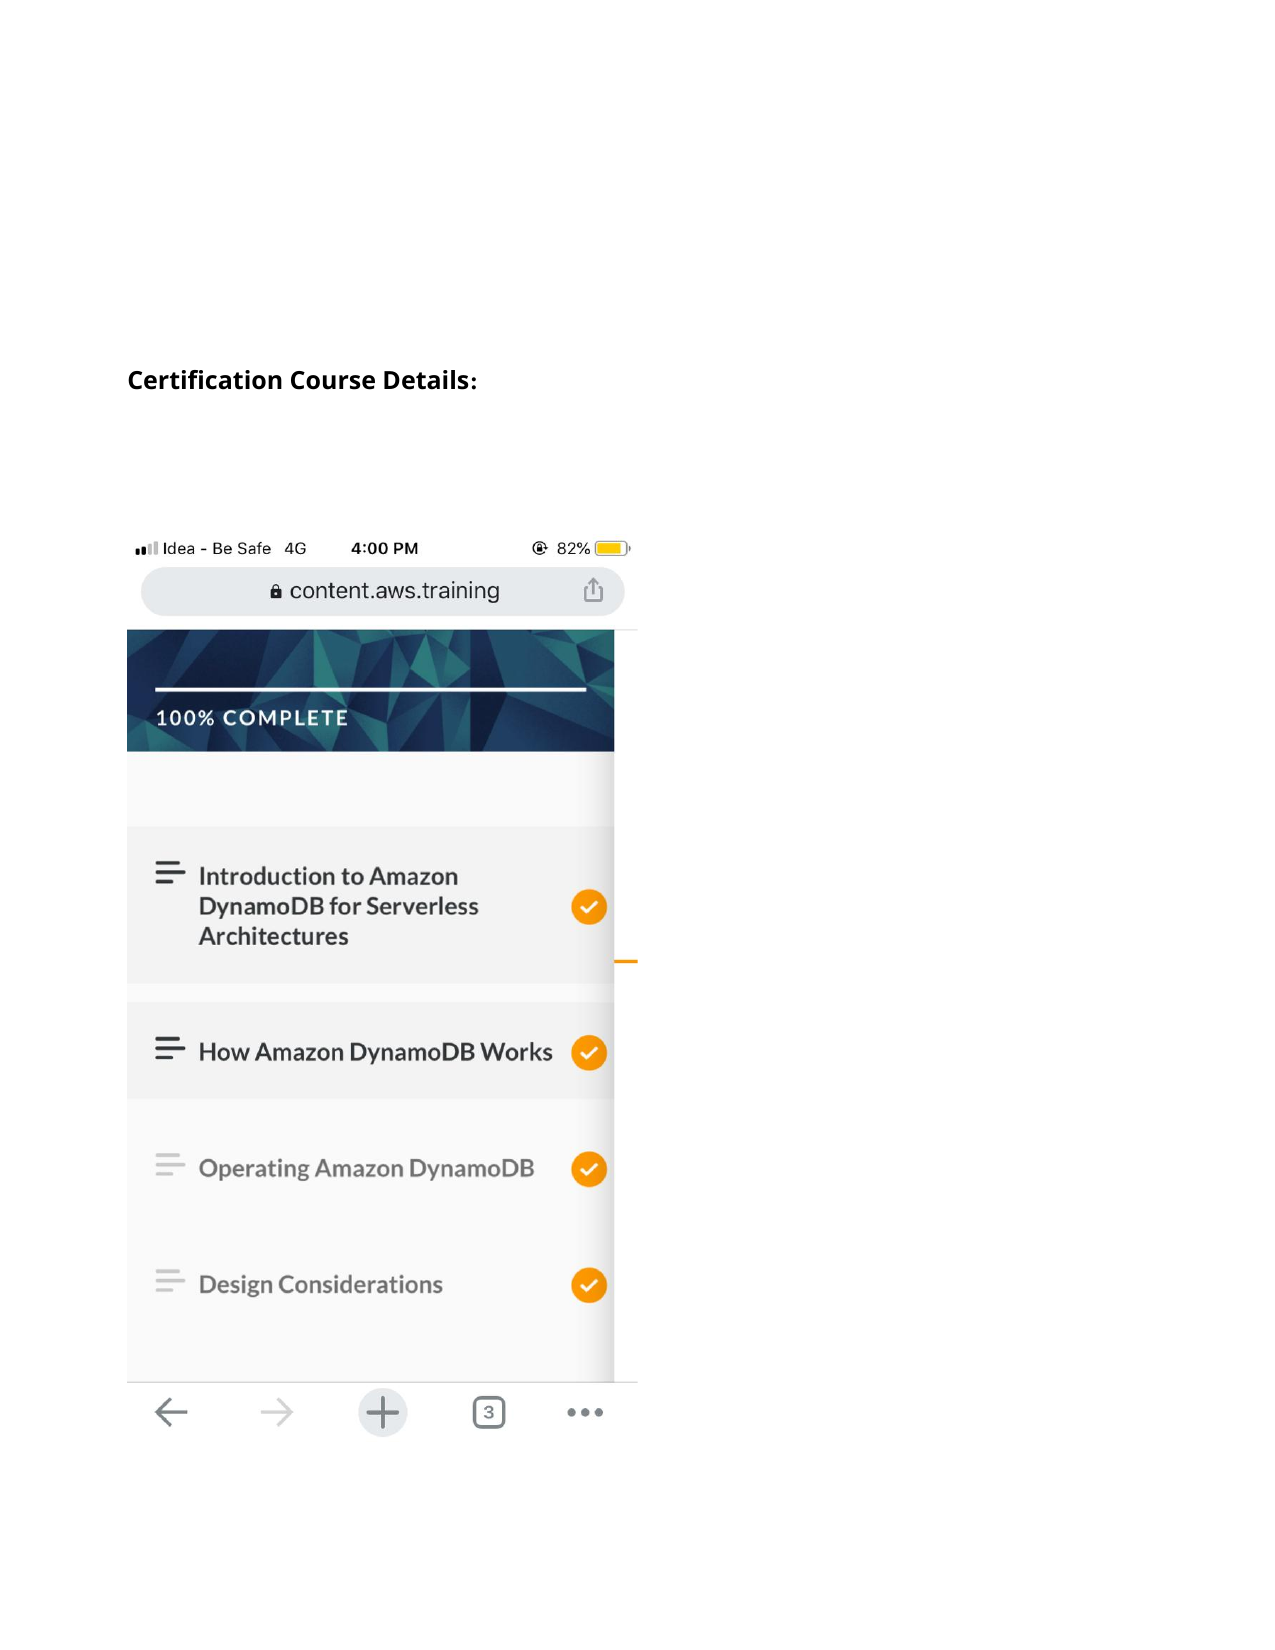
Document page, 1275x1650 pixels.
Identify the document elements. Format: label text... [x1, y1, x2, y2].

picture [127, 534, 638, 1442]
text Certification Course Details: [127, 362, 1148, 397]
